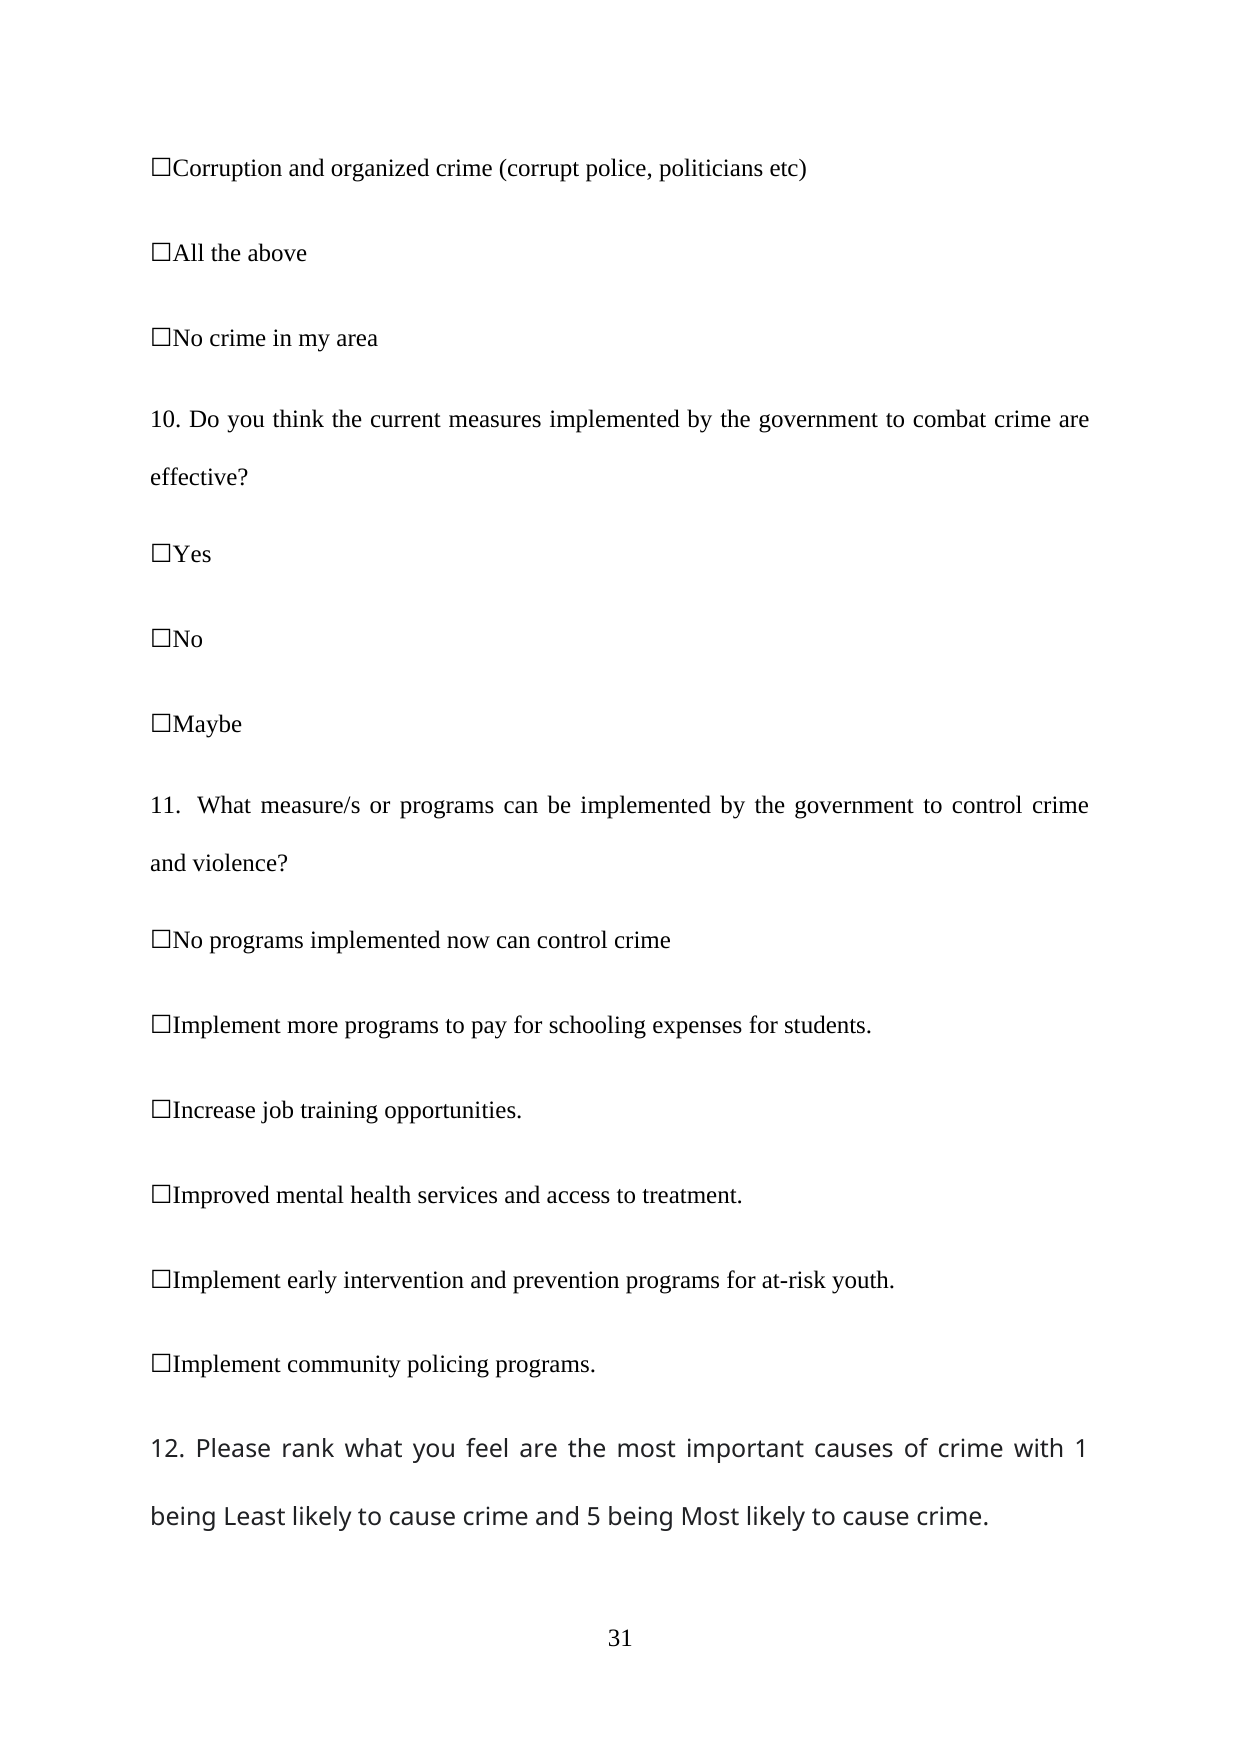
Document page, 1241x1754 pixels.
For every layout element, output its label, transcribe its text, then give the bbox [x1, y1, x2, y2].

text No crime in my area [150, 319, 1090, 354]
text No [150, 621, 1090, 655]
text 10. Do you think the current measures implemented by the government to combat crime are effective? [150, 404, 1090, 491]
text Improved mental health services and access to treatment. [150, 1176, 1090, 1211]
text No programs implemented now can control crime [150, 922, 1090, 956]
text Yes [150, 536, 1090, 570]
text 11. What measure/s or programs can be implemented by the government to control crime and violence? [150, 790, 1090, 877]
text Increase job training opportunities. [150, 1092, 1090, 1126]
text Implement early intervention and prevention programs for at-risk youth. [150, 1261, 1090, 1295]
text All the above [150, 235, 1090, 269]
text Maybe [150, 706, 1090, 740]
text Implement more programs to pay for schooling expenses for students. [150, 1007, 1090, 1041]
text 12. Please rank what you feel are the most important causes of crime with 1 being Least likely to cause crime and 5 being Most likely to cause crime. [150, 1465, 1090, 1533]
text Implement community policing programs. [150, 1346, 1090, 1380]
text Corruption and organized crime (corrupt police, politicians etc) [150, 150, 1090, 184]
